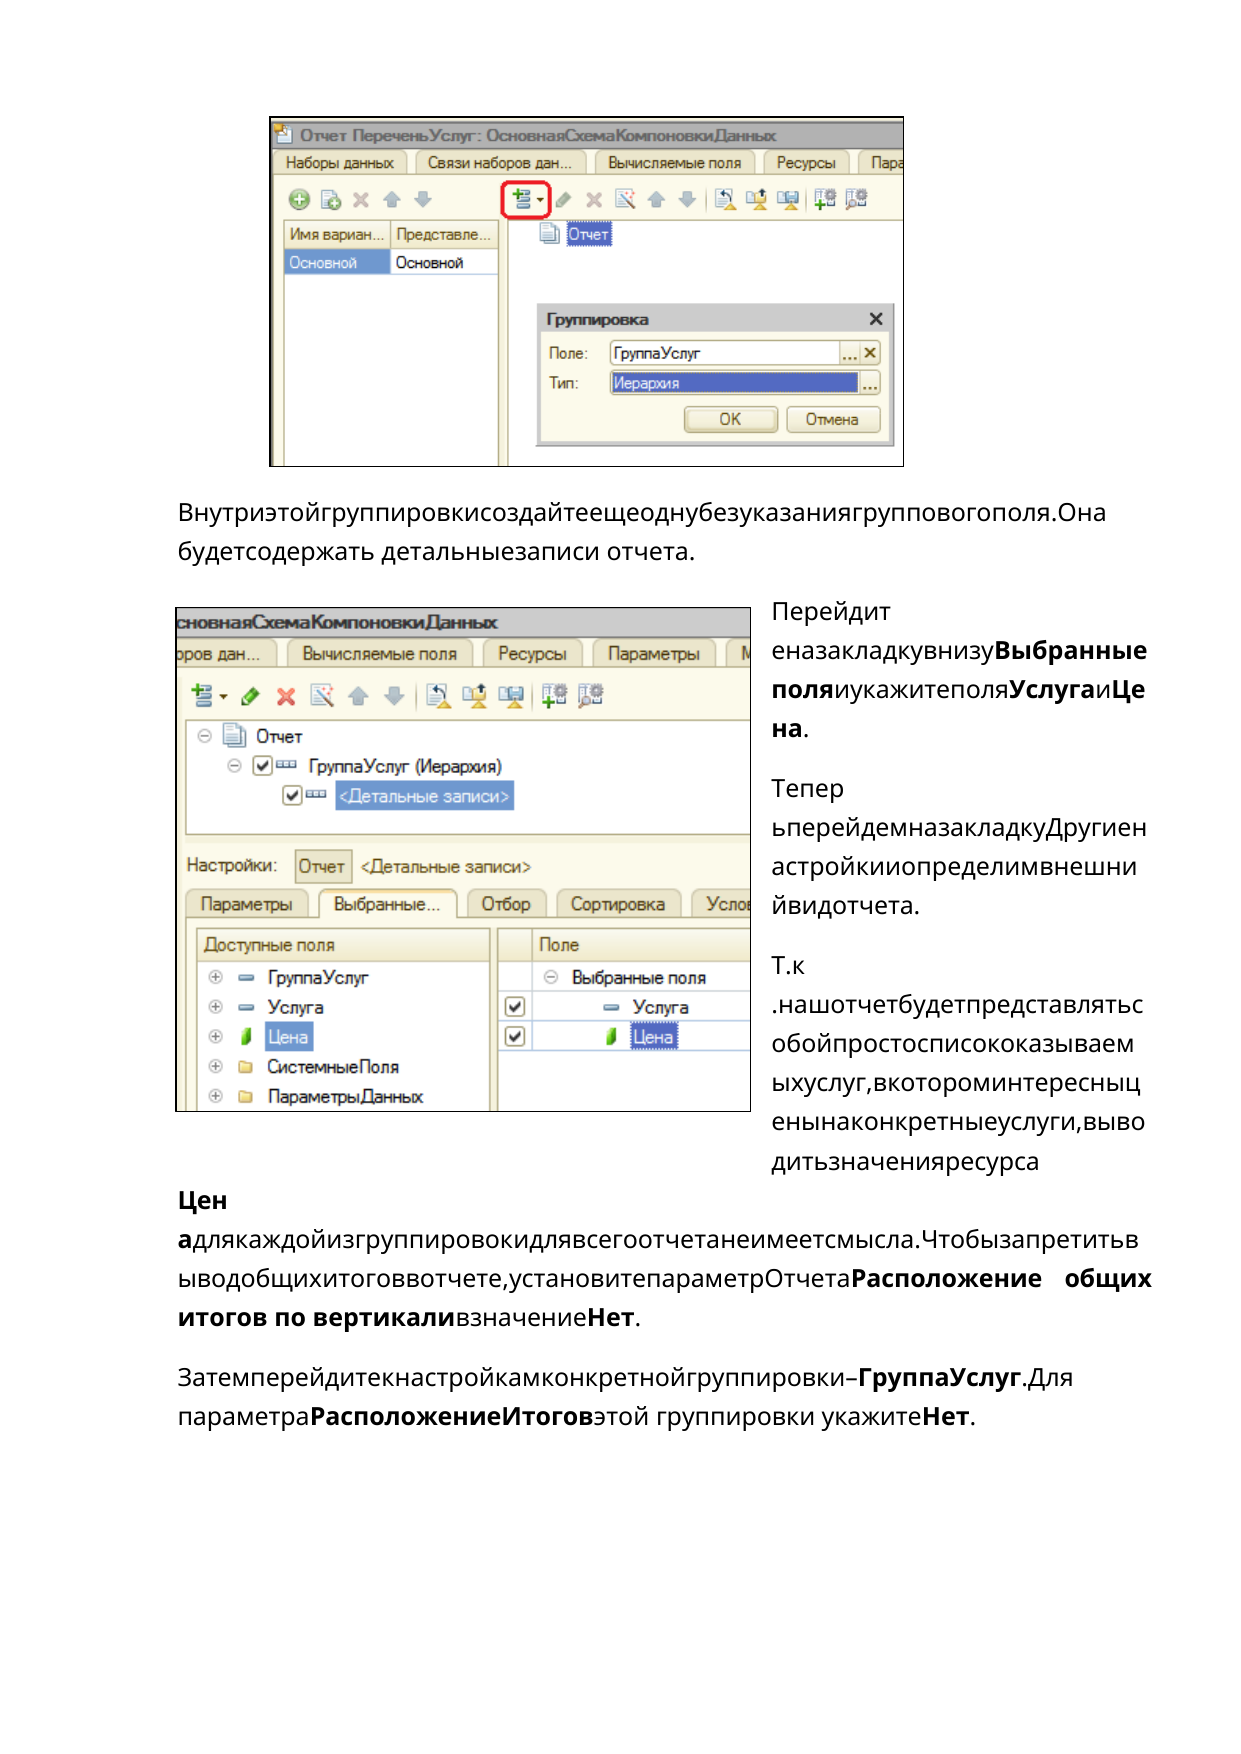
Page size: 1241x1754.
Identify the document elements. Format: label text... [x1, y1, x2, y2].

text Т.к.нашотчетбудетпредставлятьсобойпростосписококазываемыхуслуг,вкотороминтересныценынаконкретныеуслуги,выводитьзначенияресурса [771, 947, 1152, 1177]
text Ценадлякаждойизгруппировокидлявсегоотчетанеимеетсмысла.Чтобызапретитьвыводобщихитоговвотчете,установитепараметрОтчетаРасположение общих итогов по вертикаливзначениеНет. [177, 1182, 1152, 1334]
text ПерейдитеназакладкувнизуВыбранныеполяиукажитеполяУслугаиЦена. [771, 593, 1152, 745]
picture [271, 118, 903, 466]
text Внутриэтойгруппировкисоздайтеещеоднубезуказаниягрупповогополя.Она будетсодержать детальныезаписи отчета. [177, 494, 1151, 568]
text Затемперейдитекнастройкамконкретнойгруппировки–ГруппаУслуг.Для параметраРасположениеИтоговэтой группировки укажитеНет. [177, 1359, 1152, 1432]
picture [177, 608, 750, 1111]
text ТеперьперейдемназакладкуДругиенастройкииопределимвнешнийвидотчета. [771, 770, 1152, 922]
